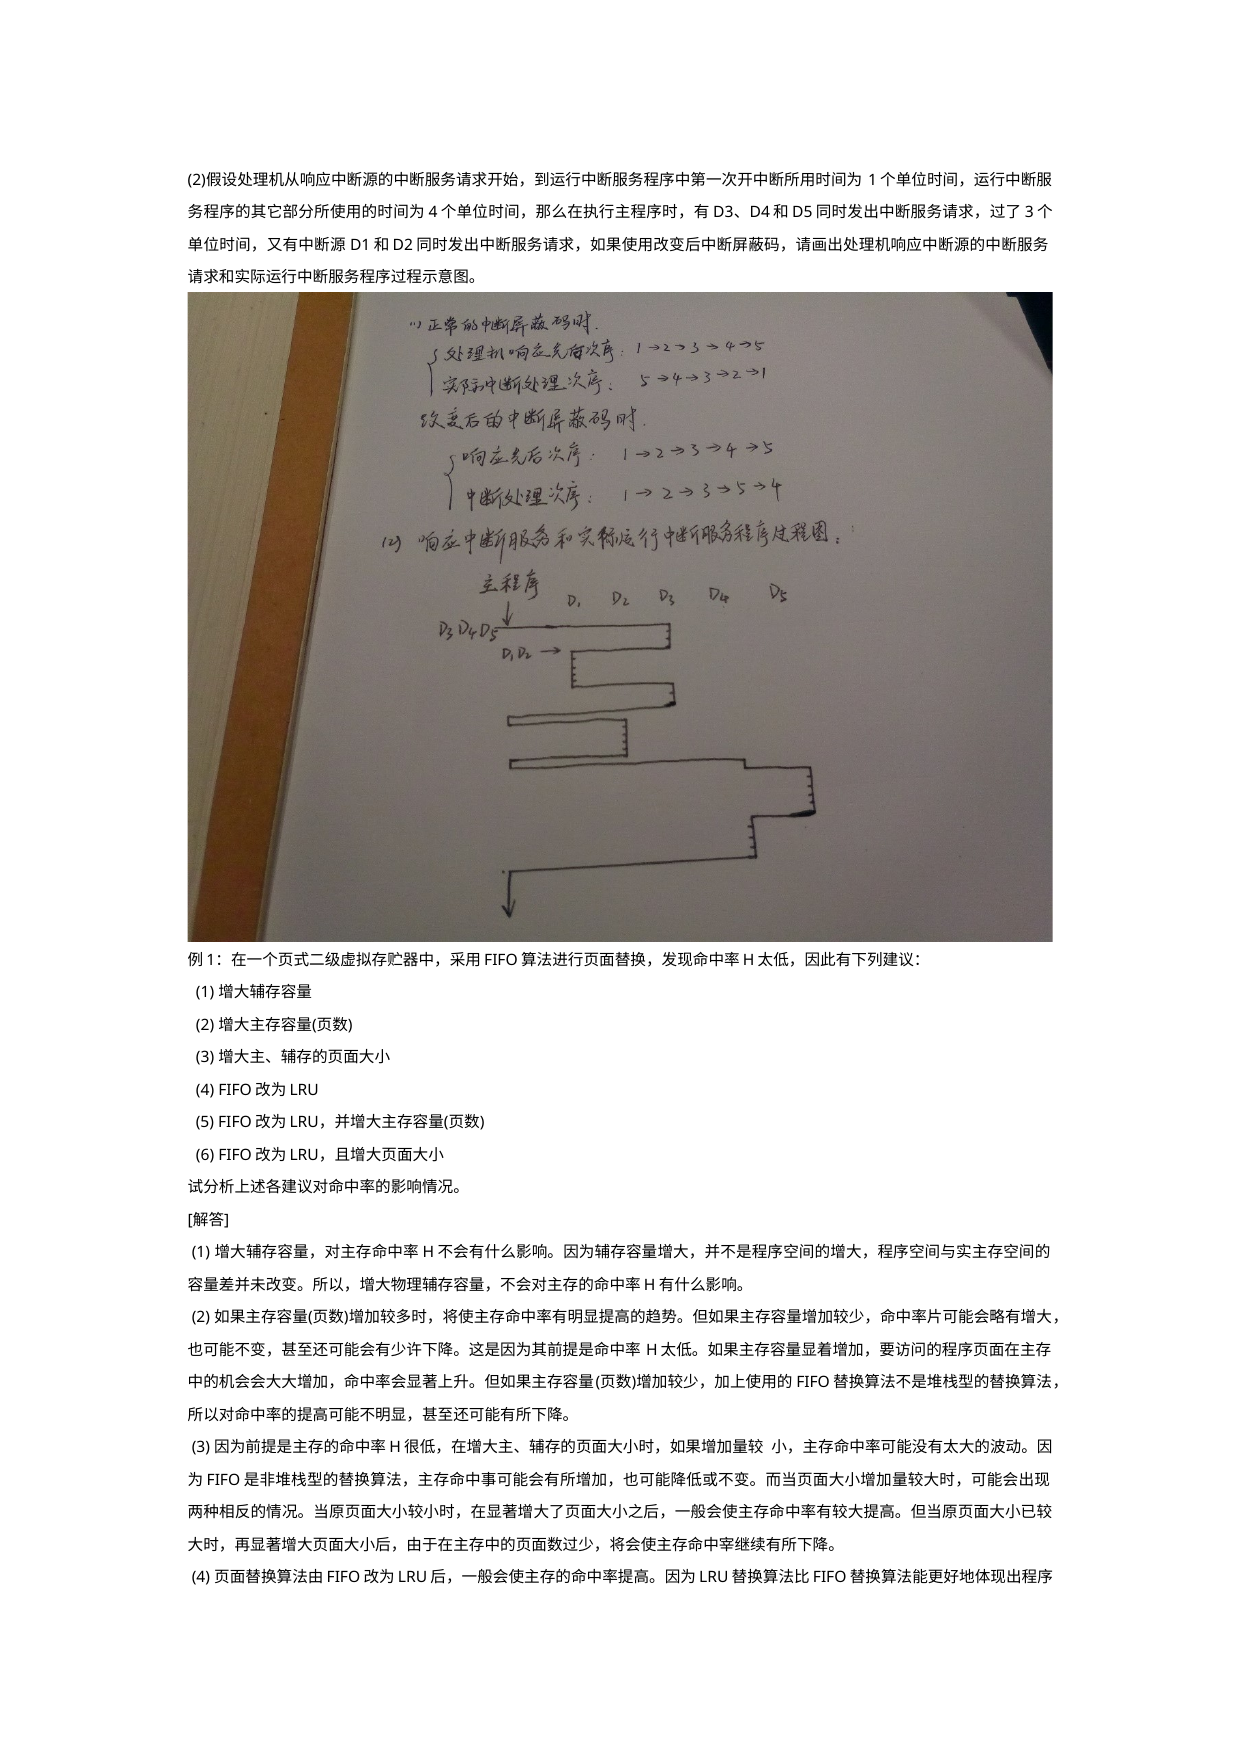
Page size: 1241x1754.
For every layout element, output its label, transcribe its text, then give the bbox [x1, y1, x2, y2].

text (2)假设处理机从响应中断源的中断服务请求开始，到运行中断服务程序中第一次开中断所用时间为1个单位时间，运行中断服务程序的其它部分所使用的时间为4个单位时间，那么在执行主程序时，有D3、D4和D5同时发出中断服务请求，过了3个单位时间，又有中断源D1和D2同时发出中断服务请求，如果使用改变后中断屏蔽码，请画出处理机响应中断源的中断服务请求和实际运行中断服务程序过程示意图。 [187, 162, 1053, 292]
text (2) 增大主存容量(页数) [187, 1007, 1053, 1039]
text (4) FIFO改为LRU [187, 1072, 1053, 1104]
text (1) 增大辅存容量 [187, 974, 1053, 1007]
text (3) 因为前提是主存的命中率H很低，在增大主、辅存的页面大小时，如果增加量较 小，主存命中率可能没有太大的波动。因为FIFO是非堆栈型的替换算法，主存命中事可能会有所增加，也可能降低或不变。而当页面大小增加量较大时，可能会出现两种相反的情况。当原页面大小较小时，在显著增大了页面大小之后，一般会使主存命中率有较大提高。但当原页面大小已较大时，再显著增大页面大小后，由于在主存中的页面数过少，将会使主存命中宰继续有所下降。 [187, 1429, 1053, 1559]
picture [187, 292, 1053, 942]
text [187, 1559, 1053, 1592]
text (5) FIFO改为LRU，并增大主存容量(页数) [187, 1104, 1053, 1137]
text 试分析上述各建议对命中率的影响情况。 [187, 1169, 1053, 1202]
text (2) 如果主存容量(页数)增加较多时，将使主存命中率有明显提高的趋势。但如果主存容量增加较少，命中率片可能会略有增大，也可能不变，甚至还可能会有少许下降。这是因为其前提是命中率H太低。如果主存容量显着增加，要访问的程序页面在主存中的机会会大大增加，命中率会显著上升。但如果主存容量(页数)增加较少，加上使用的FIFO替换算法不是堆栈型的替换算法，所以对命中率的提高可能不明显，甚至还可能有所下降。 [187, 1299, 1053, 1429]
text [解答] [187, 1202, 1053, 1234]
text (1) 增大辅存容量，对主存命中率H不会有什么影响。因为辅存容量增大，并不是程序空间的增大，程序空间与实主存空间的容量差并未改变。所以，增大物理辅存容量，不会对主存的命中率H有什么影响。 [187, 1234, 1053, 1299]
text 例1：在一个页式二级虚拟存贮器中，采用FIFO算法进行页面替换，发现命中率H太低，因此有下列建议： [187, 942, 1053, 974]
text (6) FIFO改为LRU，且增大页面大小 [187, 1137, 1053, 1169]
text (3) 增大主、辅存的页面大小 [187, 1039, 1053, 1072]
